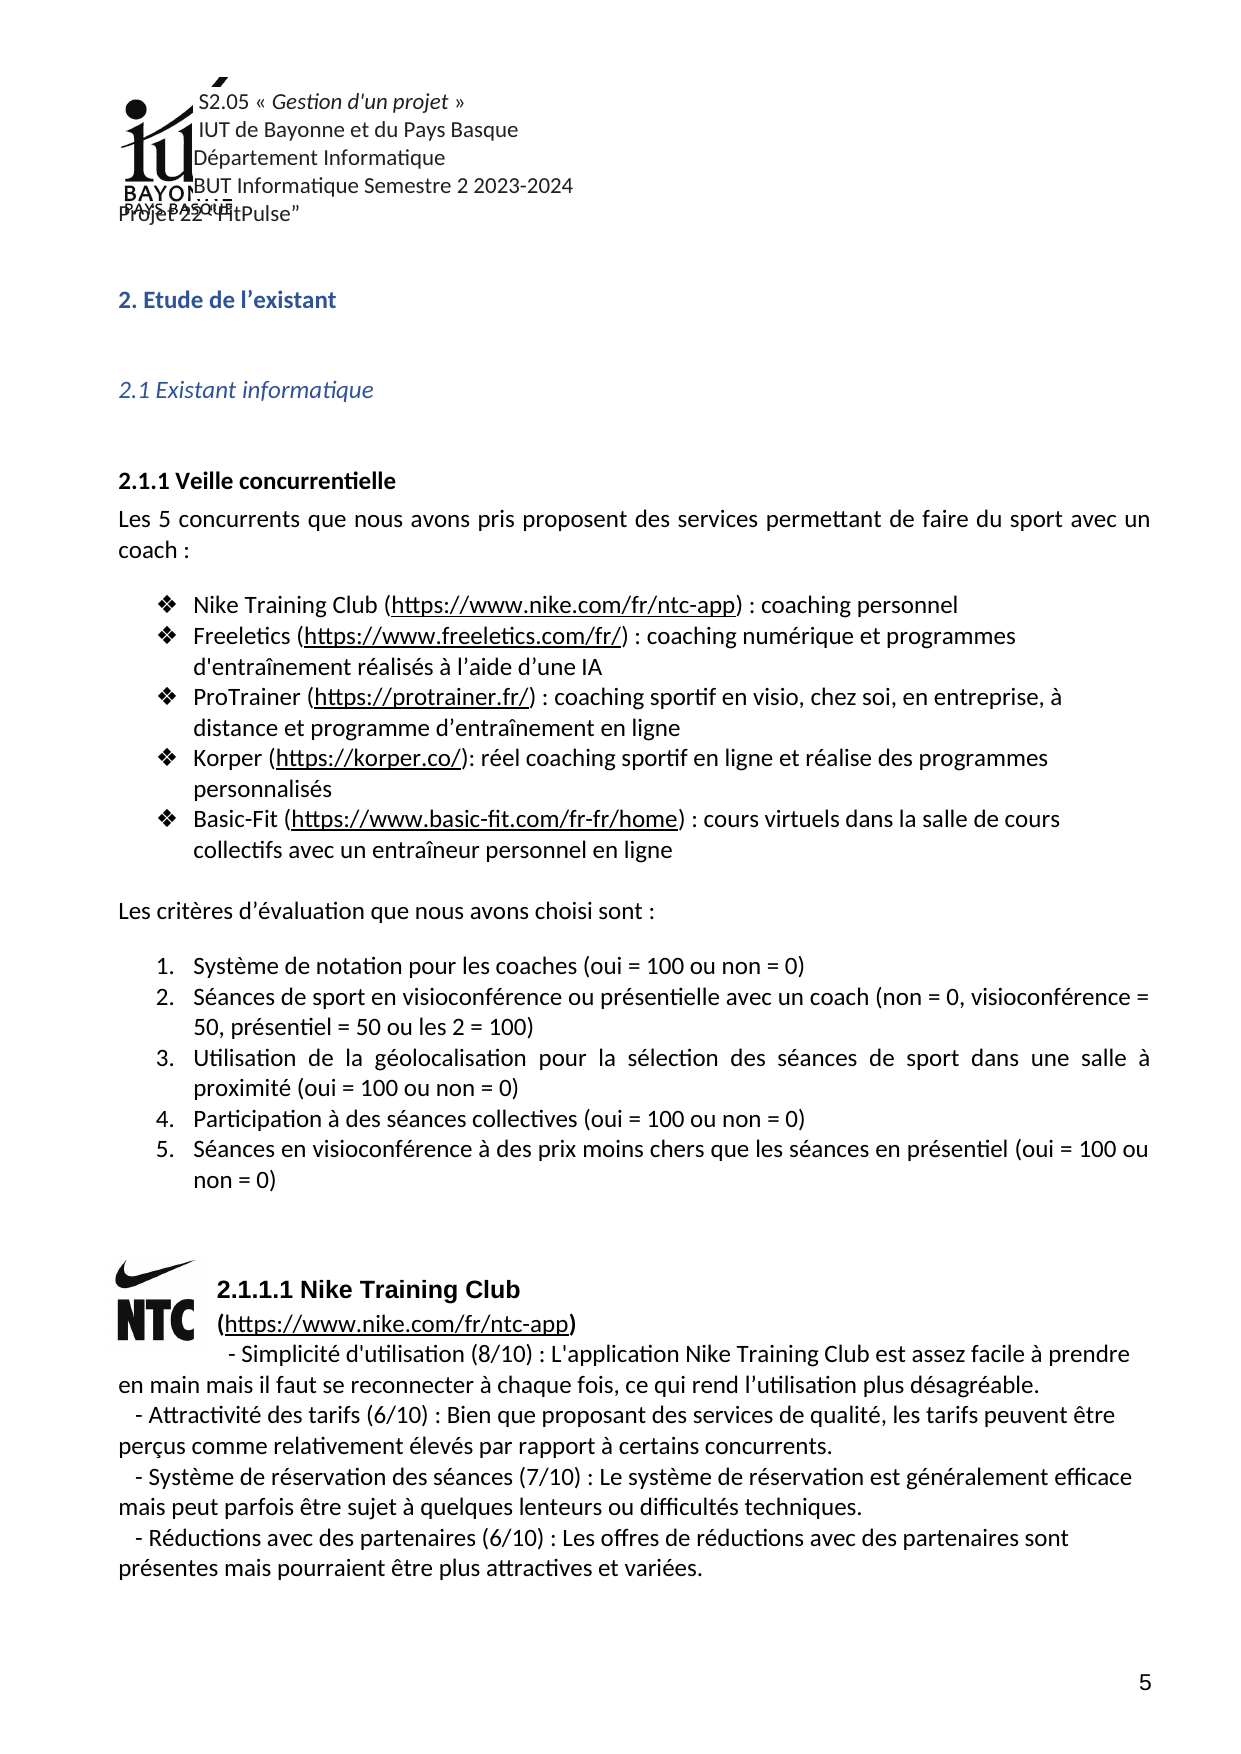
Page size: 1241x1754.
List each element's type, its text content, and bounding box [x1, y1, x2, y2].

text - Système de réservation des séances (7/10) : Le système de réservation est généralement efficace mais peut parfois être sujet à quelques lenteurs ou difficultés techniques. [118, 1461, 1152, 1522]
list Participation à des séances collectives (oui = 100 ou non = 0) [156, 1103, 1152, 1133]
list Nike Training Club (https://www.nike.com/fr/ntc-app) : coaching personnel [156, 590, 1152, 620]
list Utilisation de la géolocalisation pour la sélection des séances de sport dans une salle à proximité (oui = 100 ou non = 0) [156, 1042, 1152, 1103]
list Système de notation pour les coaches (oui = 100 ou non = 0) [156, 950, 1152, 981]
picture [107, 1253, 208, 1353]
subtitle 2.1 Existant informatique [118, 344, 1152, 405]
subtitle 2.1.1 Veille concurrentielle [118, 434, 1152, 495]
subtitle 2.1.1.1 Nike Training Club [208, 1275, 1152, 1304]
text - Réductions avec des partenaires (6/10) : Les offres de réductions avec des partenaires sont présentes mais pourraient être plus attractives et variées. [118, 1522, 1152, 1583]
text (https://www.nike.com/fr/ntc-app) [208, 1308, 1152, 1338]
list Korper (https://korper.co/): réel coaching sportif en ligne et réalise des programmes personnalisés [156, 742, 1152, 803]
text Les critères d’évaluation que nous avons choisi sont : [118, 895, 1152, 925]
text - Simplicité d'utilisation (8/10) : L'application Nike Training Club est assez facile à prendre en main mais il faut se reconnecter à chaque fois, ce qui rend l’utilisation plus désagréable. [118, 1338, 1152, 1399]
list Séances de sport en visioconférence ou présentielle avec un coach (non = 0, visioconférence = 50, présentiel = 50 ou les 2 = 100) [156, 981, 1152, 1042]
list Basic-Fit (https://www.basic-fit.com/fr-fr/home) : cours virtuels dans la salle de cours collectifs avec un entraîneur personnel en ligne [156, 803, 1152, 864]
subtitle 2. Etude de l’existant [118, 284, 1152, 315]
picture [121, 77, 233, 216]
text - Attractivité des tarifs (6/10) : Bien que proposant des services de qualité, les tarifs peuvent être perçus comme relativement élevés par rapport à certains concurrents. [118, 1399, 1152, 1461]
list Freeletics (https://www.freeletics.com/fr/) : coaching numérique et programmes d'entraînement réalisés à l’aide d’une IA [156, 620, 1152, 681]
list Séances en visioconférence à des prix moins chers que les séances en présentiel (oui = 100 ou non = 0) [156, 1133, 1152, 1194]
text Les 5 concurrents que nous avons pris proposent des services permettant de faire du sport avec un coach : [118, 504, 1152, 565]
list ProTrainer (https://protrainer.fr/) : coaching sportif en visio, chez soi, en entreprise, à distance et programme d’entraînement en ligne [156, 681, 1152, 742]
